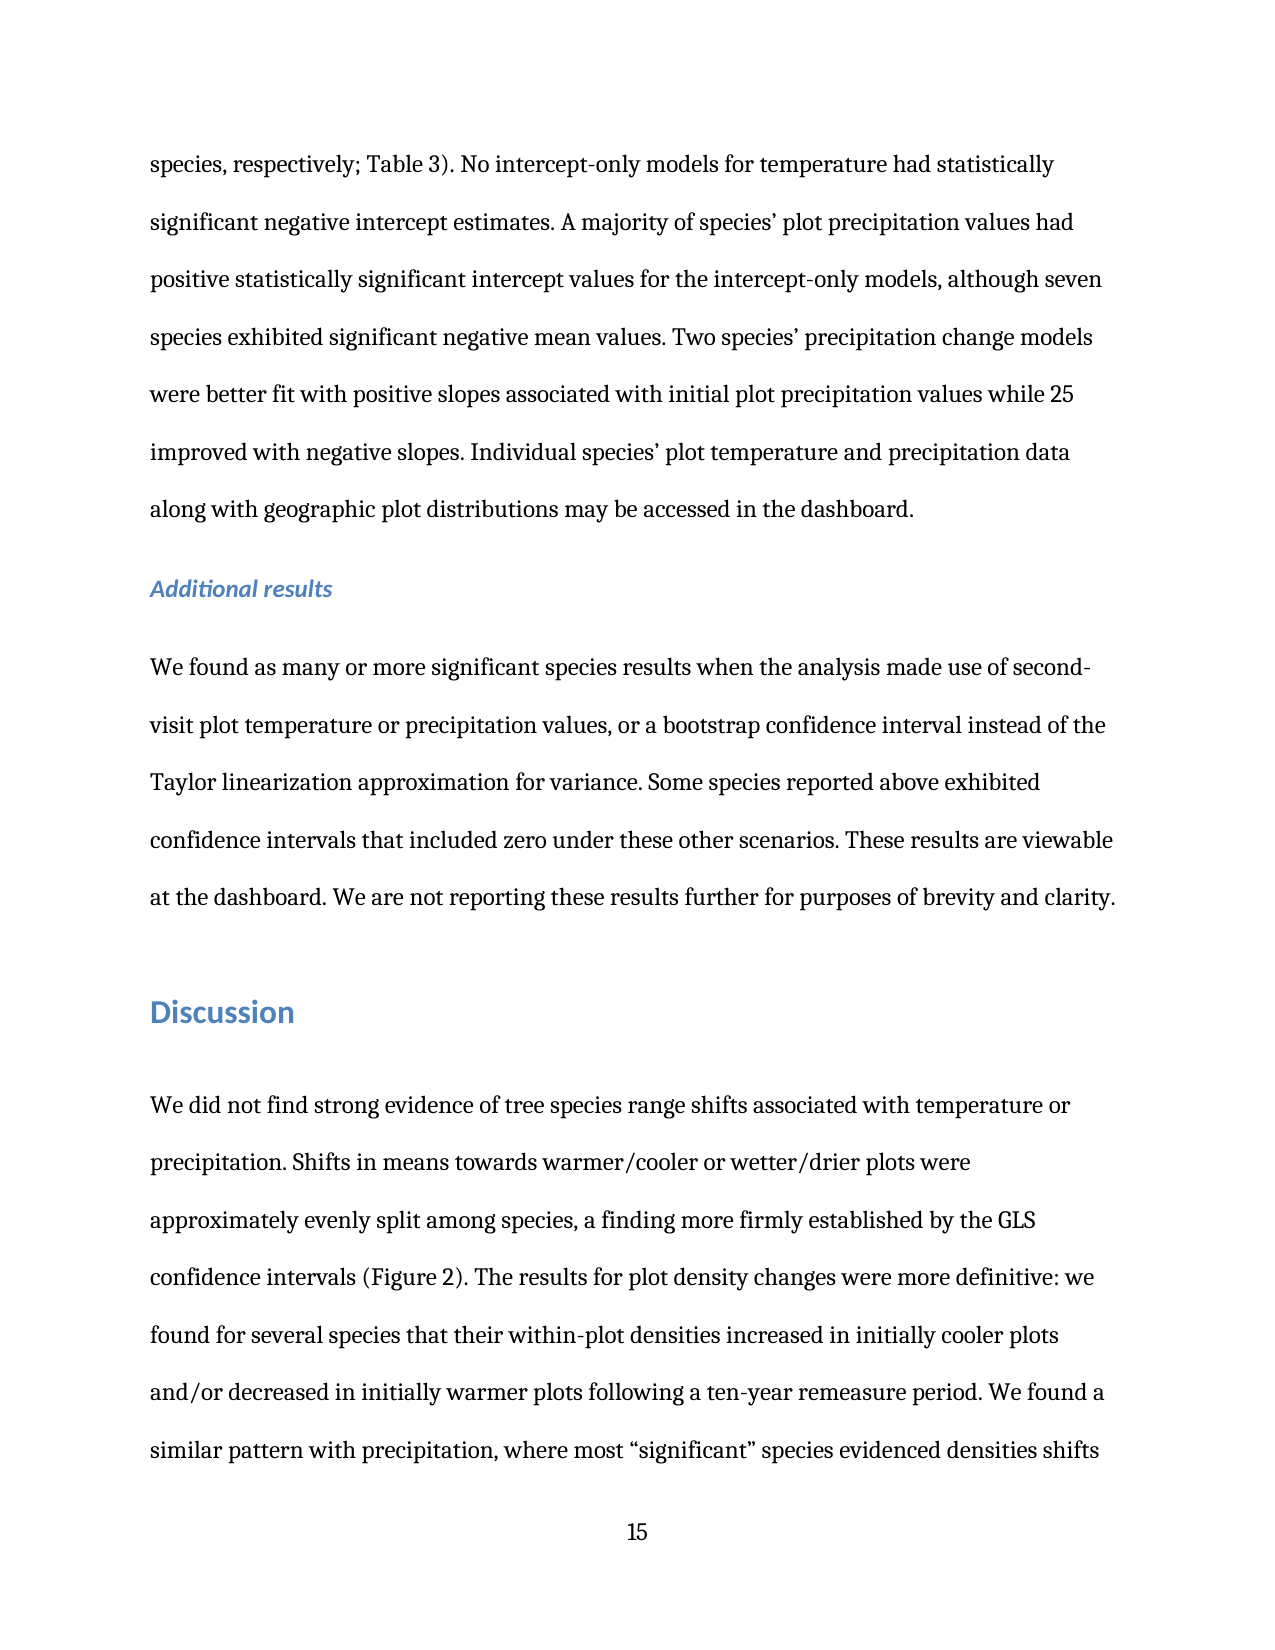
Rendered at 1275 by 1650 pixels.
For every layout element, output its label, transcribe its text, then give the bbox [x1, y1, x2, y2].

subtitle Discussion [150, 991, 1125, 1031]
text We found as many or more significant species results when the analysis made use of second-visit plot temperature or precipitation values, or a bootstrap confidence interval instead of the Taylor linearization approximation for variance. Some species reported above exhibited confidence intervals that included zero under these other scenarios. These results are viewable at the dashboard. We are not reporting these results further for purposes of brevity and clarity. [150, 653, 1125, 912]
subtitle Additional results [150, 573, 1125, 604]
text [150, 1091, 1125, 1464]
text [150, 150, 1125, 524]
